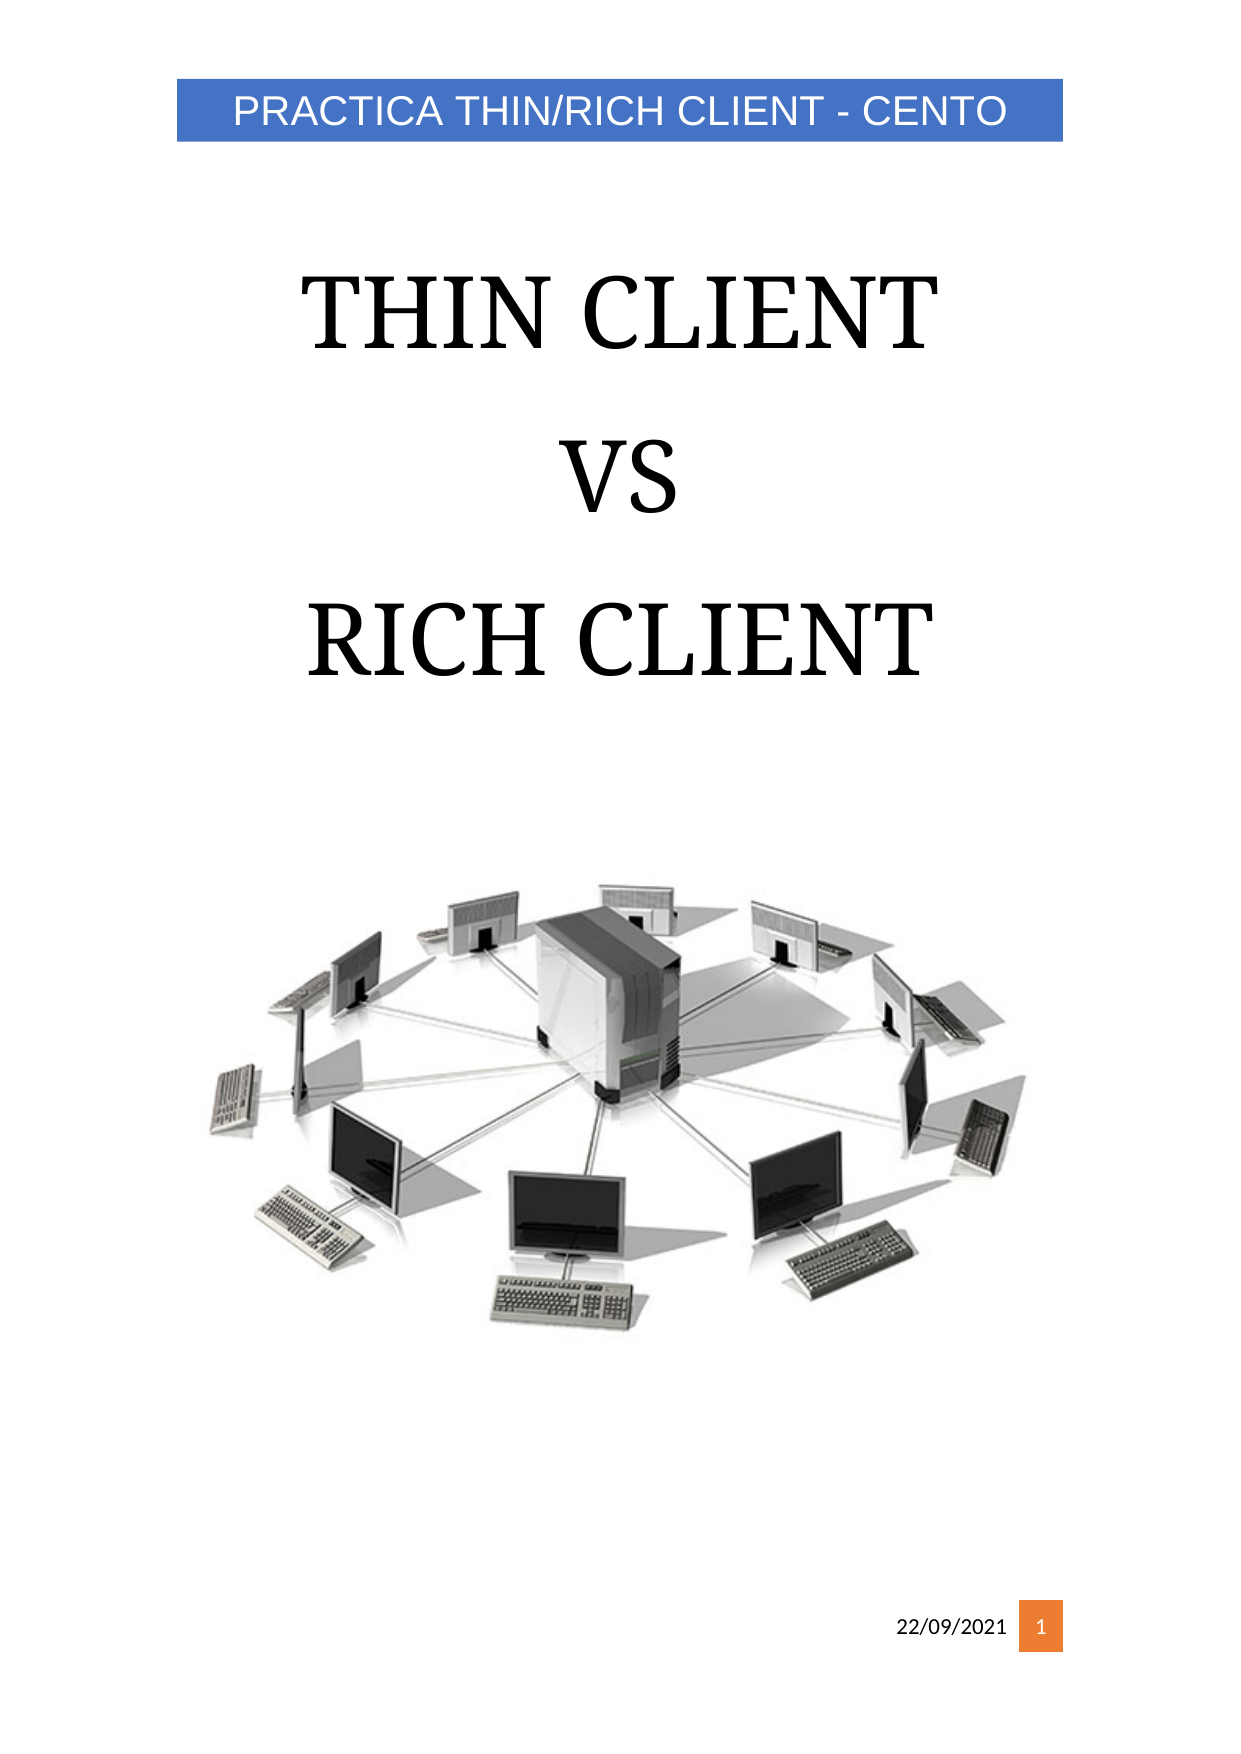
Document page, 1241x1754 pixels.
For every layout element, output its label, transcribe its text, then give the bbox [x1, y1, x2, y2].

picture [191, 835, 1049, 1374]
text VS [177, 405, 1063, 541]
text RICH CLIENT [177, 569, 1063, 705]
text THIN CLIENT [177, 241, 1063, 378]
